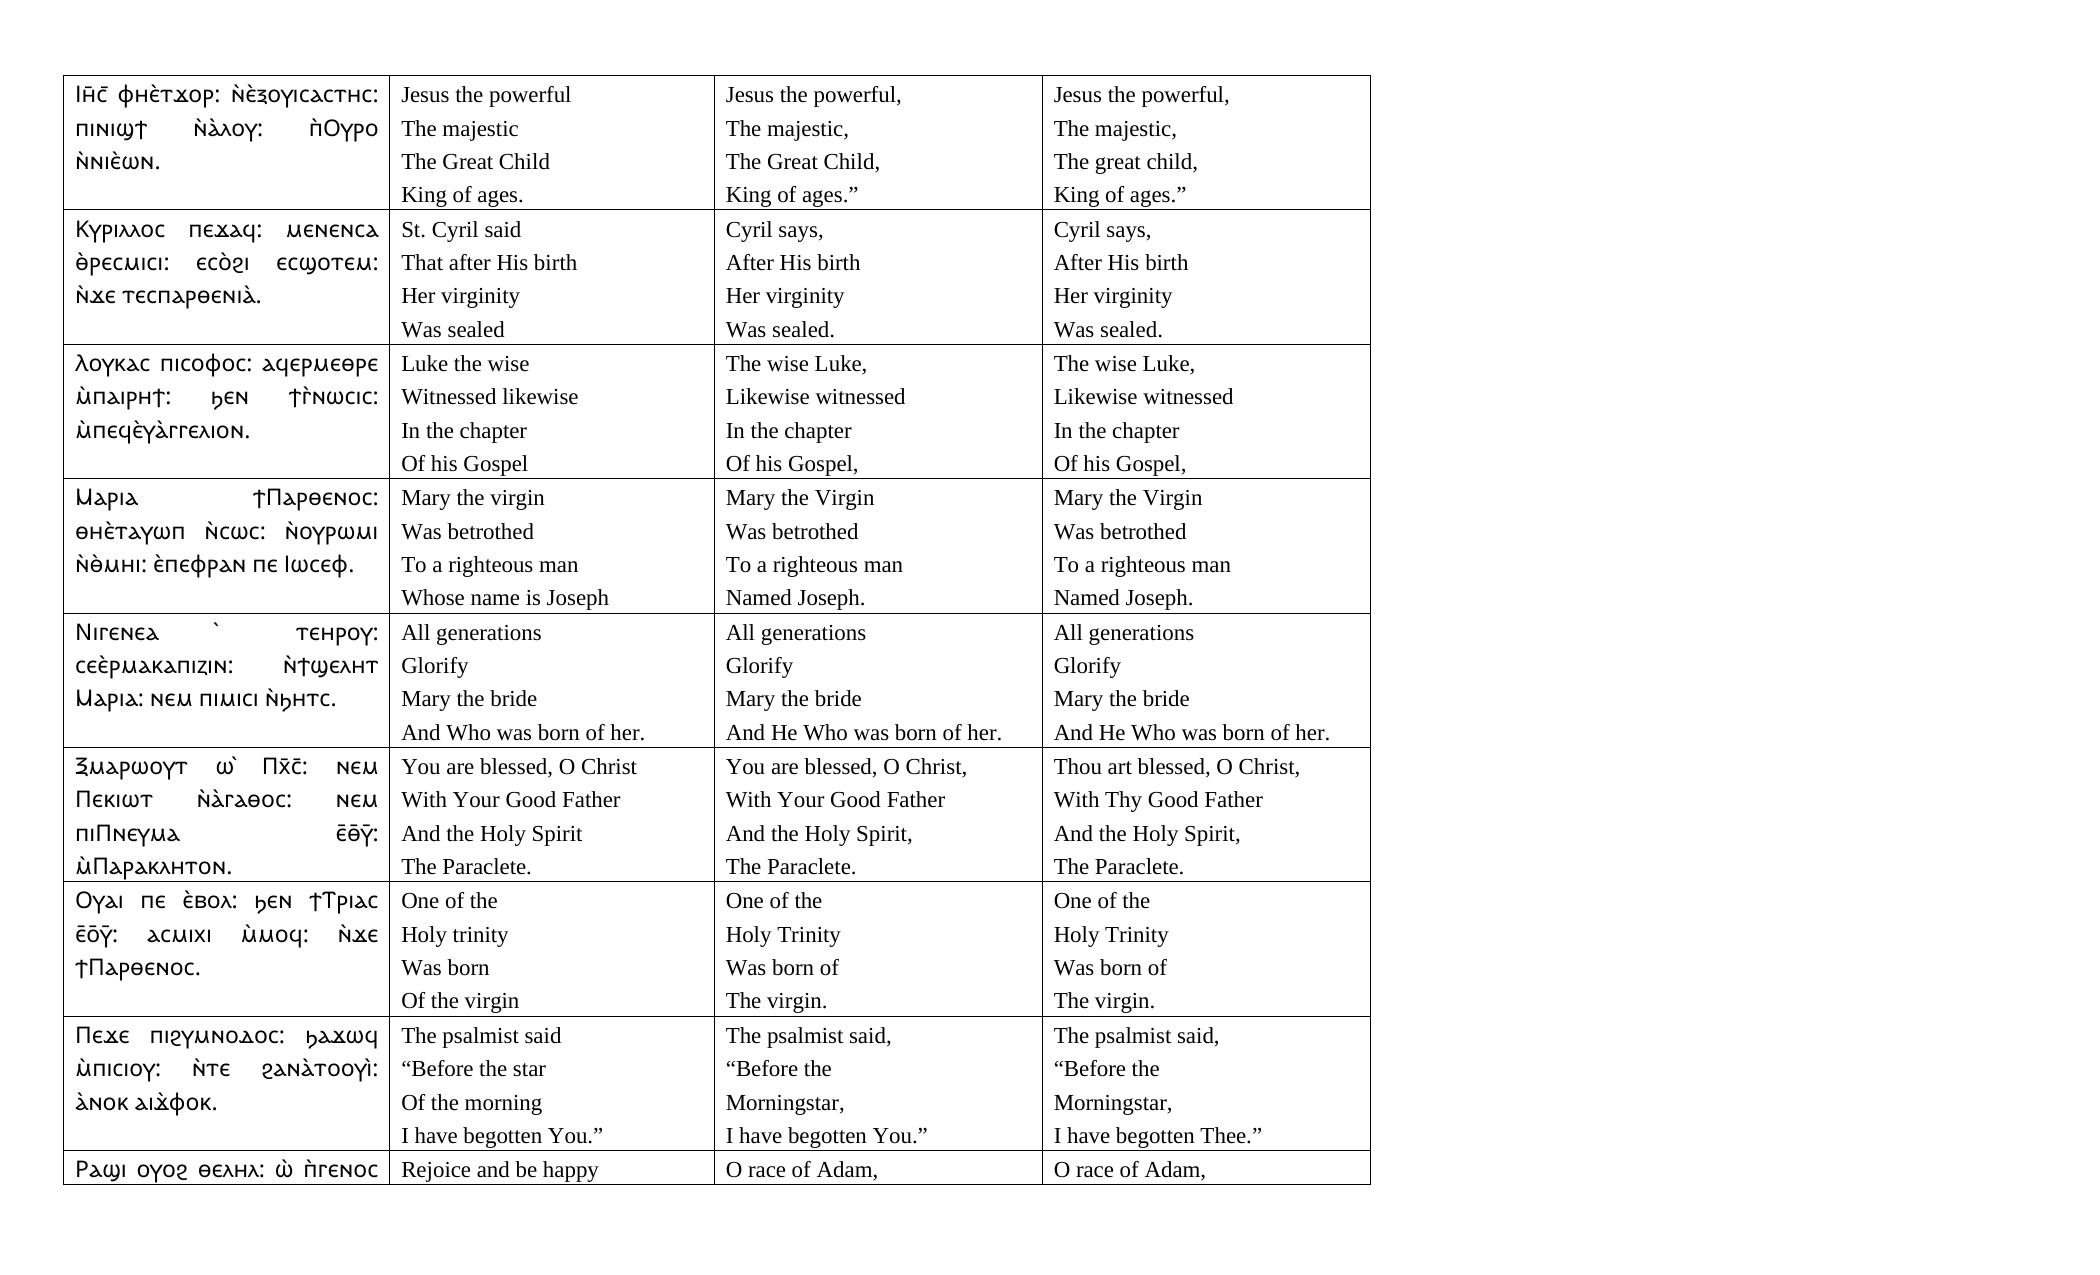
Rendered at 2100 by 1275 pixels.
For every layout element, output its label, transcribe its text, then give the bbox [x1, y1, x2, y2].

table_cell Jesus the powerful, The majestic, The Great Child, King of ages.” [715, 76, 1042, 209]
table_cell The psalmist said “Before the star Of the morning I have begotten You.” [390, 1017, 714, 1150]
table_cell All generations Glorify Mary the bride And He Who was born of her. [715, 614, 1042, 747]
table_cell The wise Luke, Likewise witnessed In the chapter Of his Gospel, [1043, 345, 1370, 478]
table_cell Ⲗⲟⲩⲕⲁⲥ ⲡⲓⲥⲟⲫⲟⲥ: ⲁϥⲉⲣⲙⲉⲑⲣⲉ ⲙ̀ⲡⲁⲓⲣⲏϯ: ϧⲉⲛ ϯⲅ̀ⲛⲱⲥⲓⲥ: ⲙ̀ⲡⲉϥⲉ̀ⲩⲁ̀ⲅⲅⲉⲗⲓⲟⲛ. [64, 345, 389, 478]
table_cell Mary the Virgin Was betrothed To a righteous man Named Joseph. [1043, 479, 1370, 612]
table_cell All generations Glorify Mary the bride And He Who was born of her. [1043, 614, 1370, 747]
table_cell Ⲓⲏ̄ⲥ̄ ⲫⲏⲉ̀ⲧϫⲟⲣ: ⲛ̀ⲉ̀ⲝⲟⲩⲓⲥⲁⲥⲧⲏⲥ: ⲡⲓⲛⲓϣϯ ⲛ̀ⲁ̀ⲗⲟⲩ: ⲡ̀Ⲟⲩⲣⲟ ⲛ̀ⲛⲓⲉ̀ⲱⲛ. [64, 76, 389, 209]
table_cell Ⲕⲩⲣⲓⲗⲗⲟⲥ ⲡⲉϫⲁϥ: ⲙⲉⲛⲉⲛⲥⲁ ⲑ̀ⲣⲉⲥⲙⲓⲥⲓ: ⲉⲥⲟ̀ϩⲓ ⲉⲥϣⲟⲧⲉⲙ: ⲛ̀ϫⲉ ⲧⲉⲥⲡⲁⲣⲑⲉⲛⲓⲁ̀. [64, 210, 389, 344]
table_cell O race of Adam, Rejoice and be happy, With the Theotokos, The daughter of Abraham. [715, 1151, 1042, 1184]
table_cell You are blessed, O Christ With Your Good Father And the Holy Spirit The Paraclete. [390, 748, 714, 881]
table_cell Rejoice and be happy O race of Adam Withh the Theotokos Daughter of Abraham [390, 1151, 714, 1184]
table_cell St. Cyril said That after His birth Her virginity Was sealed [390, 210, 714, 344]
table_cell One of the Holy Trinity Was born of The virgin. [715, 882, 1042, 1016]
table_cell You are blessed, O Christ, With Your Good Father And the Holy Spirit, The Paraclete. [715, 748, 1042, 881]
table_cell Ⲙⲁⲣⲓⲁ ϯⲠⲁⲣⲑⲉⲛⲟⲥ: ⲑⲏⲉ̀ⲧⲁⲩⲱⲡ ⲛ̀ⲥⲱⲥ: ⲛ̀ⲟⲩⲣⲱⲙⲓ ⲛ̀ⲑ̀ⲙⲏⲓ: ⲉ̀ⲡⲉⲫⲣⲁⲛ ⲡⲉ Ⲓⲱⲥⲉⲫ. [64, 479, 389, 612]
table_cell Mary the Virgin Was betrothed To a righteous man Named Joseph. [715, 479, 1042, 612]
table_cell Cyril says, After His birth Her virginity Was sealed. [715, 210, 1042, 344]
table_cell The psalmist said, “Before the Morningstar, I have begotten You.” [715, 1017, 1042, 1150]
table_cell Ⲣⲁϣⲓ ⲟⲩⲟϩ ⲑⲉⲗⲏⲗ: ⲱ̀ ⲡ̀ⲅⲉⲛⲟⲥ ⲛ̀Ⲁⲇⲁⲙ: ⲛⲉⲙ ϯⲑⲉⲟⲧⲟⲕⲟⲥ: ⲧ̀ϣⲉⲣⲓ ⲛ̀Ⲁⲃⲣⲁⲁⲙ. [64, 1151, 389, 1184]
table_cell Ⲝⲙⲁⲣⲱⲟⲩⲧ ⲱ̀ Ⲡⲭ̄ⲥ̄: ⲛⲉⲙ Ⲡⲉⲕⲓⲱⲧ ⲛ̀ⲁ̀ⲅⲁⲑⲟⲥ: ⲛⲉⲙ ⲡⲓⲠⲛⲉⲩⲙⲁ ⲉ̄ⲑ̄ⲩ̄: ⲙ̀Ⲡⲁⲣⲁⲕⲗⲏⲧⲟⲛ. [64, 748, 389, 881]
table_cell Thou art blessed, O Christ, With Thy Good Father And the Holy Spirit, The Paraclete. [1043, 748, 1370, 881]
table_cell One of the Holy Trinity Was born of The virgin. [1043, 882, 1370, 1016]
table_cell Luke the wise Witnessed likewise In the chapter Of his Gospel [390, 345, 714, 478]
table_cell Ⲛⲓⲅⲉⲛⲉⲁ̀ ⲧⲉⲏⲣⲟⲩ: ⲥⲉⲉ̀ⲣⲙⲁⲕⲁⲡⲓⲍⲓⲛ: ⲛ̀ϯϣⲉⲗⲏⲧ Ⲙⲁⲣⲓⲁ: ⲛⲉⲙ ⲡⲓⲙⲓⲥⲓ ⲛ̀ϧⲏⲧⲥ. [64, 614, 389, 747]
table_cell Jesus the powerful The majestic The Great Child King of ages. [390, 76, 714, 209]
table_cell One of the Holy trinity Was born Of the virgin [390, 882, 714, 1016]
table_cell The wise Luke, Likewise witnessed In the chapter Of his Gospel, [715, 345, 1042, 478]
table_cell The psalmist said, “Before the Morningstar, I have begotten Thee.” [1043, 1017, 1370, 1150]
table_cell Jesus the powerful, The majestic, The great child, King of ages.” [1043, 76, 1370, 209]
table_cell Mary the virgin Was betrothed To a righteous man Whose name is Joseph [390, 479, 714, 612]
table_cell Cyril says, After His birth Her virginity Was sealed. [1043, 210, 1370, 344]
table_cell Ⲟⲩⲁⲓ ⲡⲉ ⲉ̀ⲃⲟⲗ: ϧⲉⲛ ϯⲦⲣⲓⲁⲥ ⲉ̄ⲟ̄ⲩ̄: ⲁⲥⲙⲓⲭⲓ ⲙ̀ⲙⲟϥ: ⲛ̀ϫⲉ ϯⲠⲁⲣⲑⲉⲛⲟⲥ. [64, 882, 389, 1016]
table_cell All generations Glorify Mary the bride And Who was born of her. [390, 614, 714, 747]
table_cell Ⲡⲉϫⲉ ⲡⲓϩⲩⲙⲛⲟⲇⲟⲥ: ϧⲁϫⲱϥ ⲙ̀ⲡⲓⲥⲓⲟⲩ: ⲛ̀ⲧⲉ ϩⲁⲛⲁ̀ⲧⲟⲟⲩⲓ̀: ⲁ̀ⲛⲟⲕ ⲁⲓϫ̀ⲫⲟⲕ. [64, 1017, 389, 1150]
table_cell O race of Adam, Rejoice and be happy, With the Theotokos, The daughter of Abraham. [1043, 1151, 1370, 1184]
